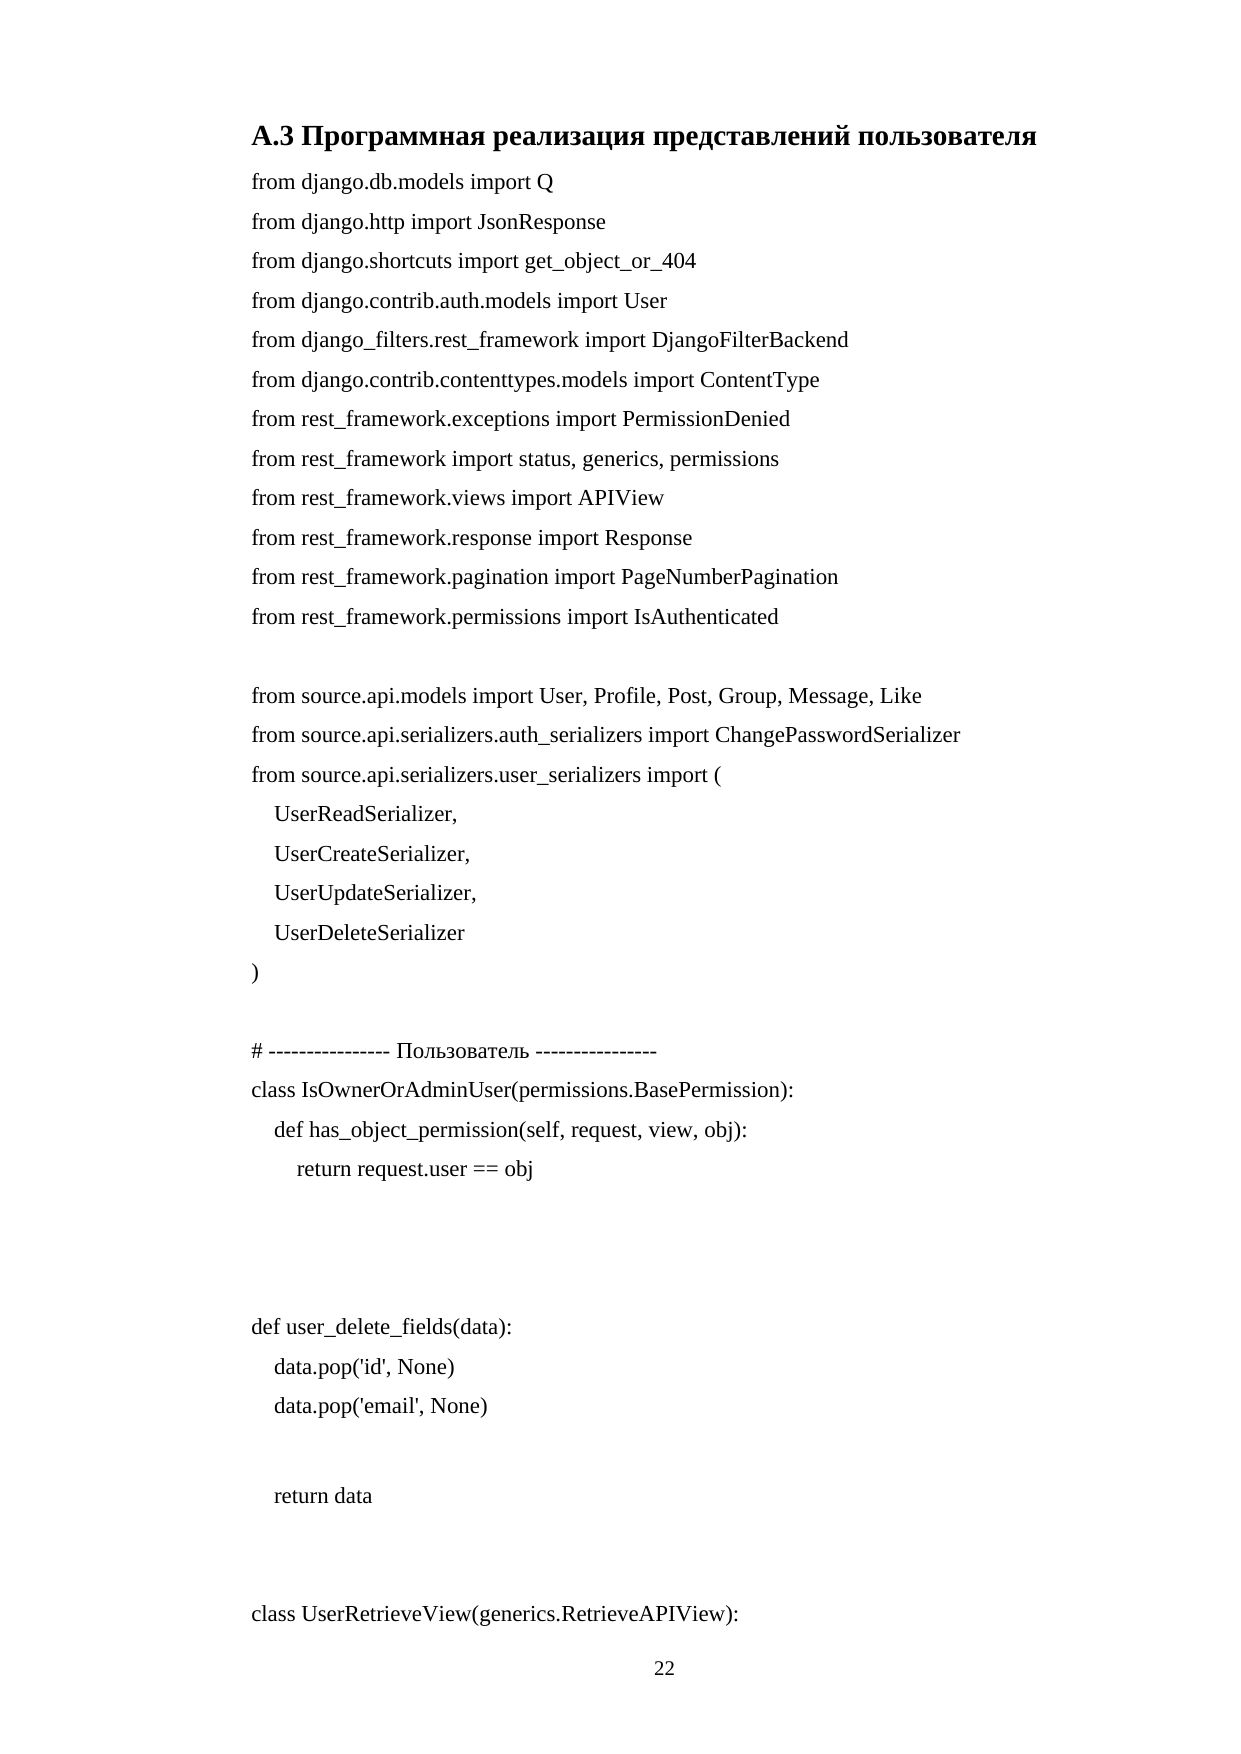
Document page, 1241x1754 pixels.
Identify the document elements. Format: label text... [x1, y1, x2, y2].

text from rest_framework import status, generics, permissions [177, 445, 1152, 471]
text def has_object_permission(self, request, view, obj): [177, 1116, 1152, 1142]
text from rest_framework.response import Response [177, 524, 1152, 550]
text UserReadSerializer, [177, 800, 1152, 826]
text А.3 Программная реализация представлений пользователя [177, 118, 1152, 152]
text class IsOwnerOrAdminUser(permissions.BasePermission): [177, 1076, 1152, 1103]
text from django.contrib.auth.models import User [177, 287, 1152, 313]
text from django.shortcuts import get_object_or_404 [177, 247, 1152, 274]
text data.pop('email', None) [177, 1392, 1152, 1419]
text from rest_framework.exceptions import PermissionDenied [177, 405, 1152, 432]
text from django_filters.rest_framework import DjangoFilterBackend [177, 326, 1152, 353]
text from django.contrib.contenttypes.models import ContentType [177, 366, 1152, 392]
text from django.http import JsonResponse [177, 208, 1152, 234]
text return data [177, 1482, 1152, 1508]
text from rest_framework.permissions import IsAuthenticated [177, 603, 1152, 629]
text UserDeleteSerializer [177, 918, 1152, 945]
text # ---------------- Пользователь ---------------- [177, 1037, 1152, 1063]
text UserCreateSerializer, [177, 839, 1152, 866]
text from source.api.serializers.user_serializers import ( [177, 761, 1152, 787]
text from source.api.models import User, Profile, Post, Group, Message, Like [177, 682, 1152, 708]
text from django.db.models import Q [177, 168, 1152, 195]
text return request.user == obj [177, 1155, 1152, 1182]
text from rest_framework.pagination import PageNumberPagination [177, 563, 1152, 589]
text from source.api.serializers.auth_serializers import ChangePasswordSerializer [177, 721, 1152, 747]
text data.pop('id', None) [177, 1353, 1152, 1379]
text UserUpdateSerializer, [177, 879, 1152, 905]
text ) [177, 958, 1152, 984]
text class UserRetrieveView(generics.RetrieveAPIView): [177, 1601, 1152, 1627]
text def user_delete_fields(data): [177, 1313, 1152, 1340]
text from rest_framework.views import APIView [177, 484, 1152, 511]
